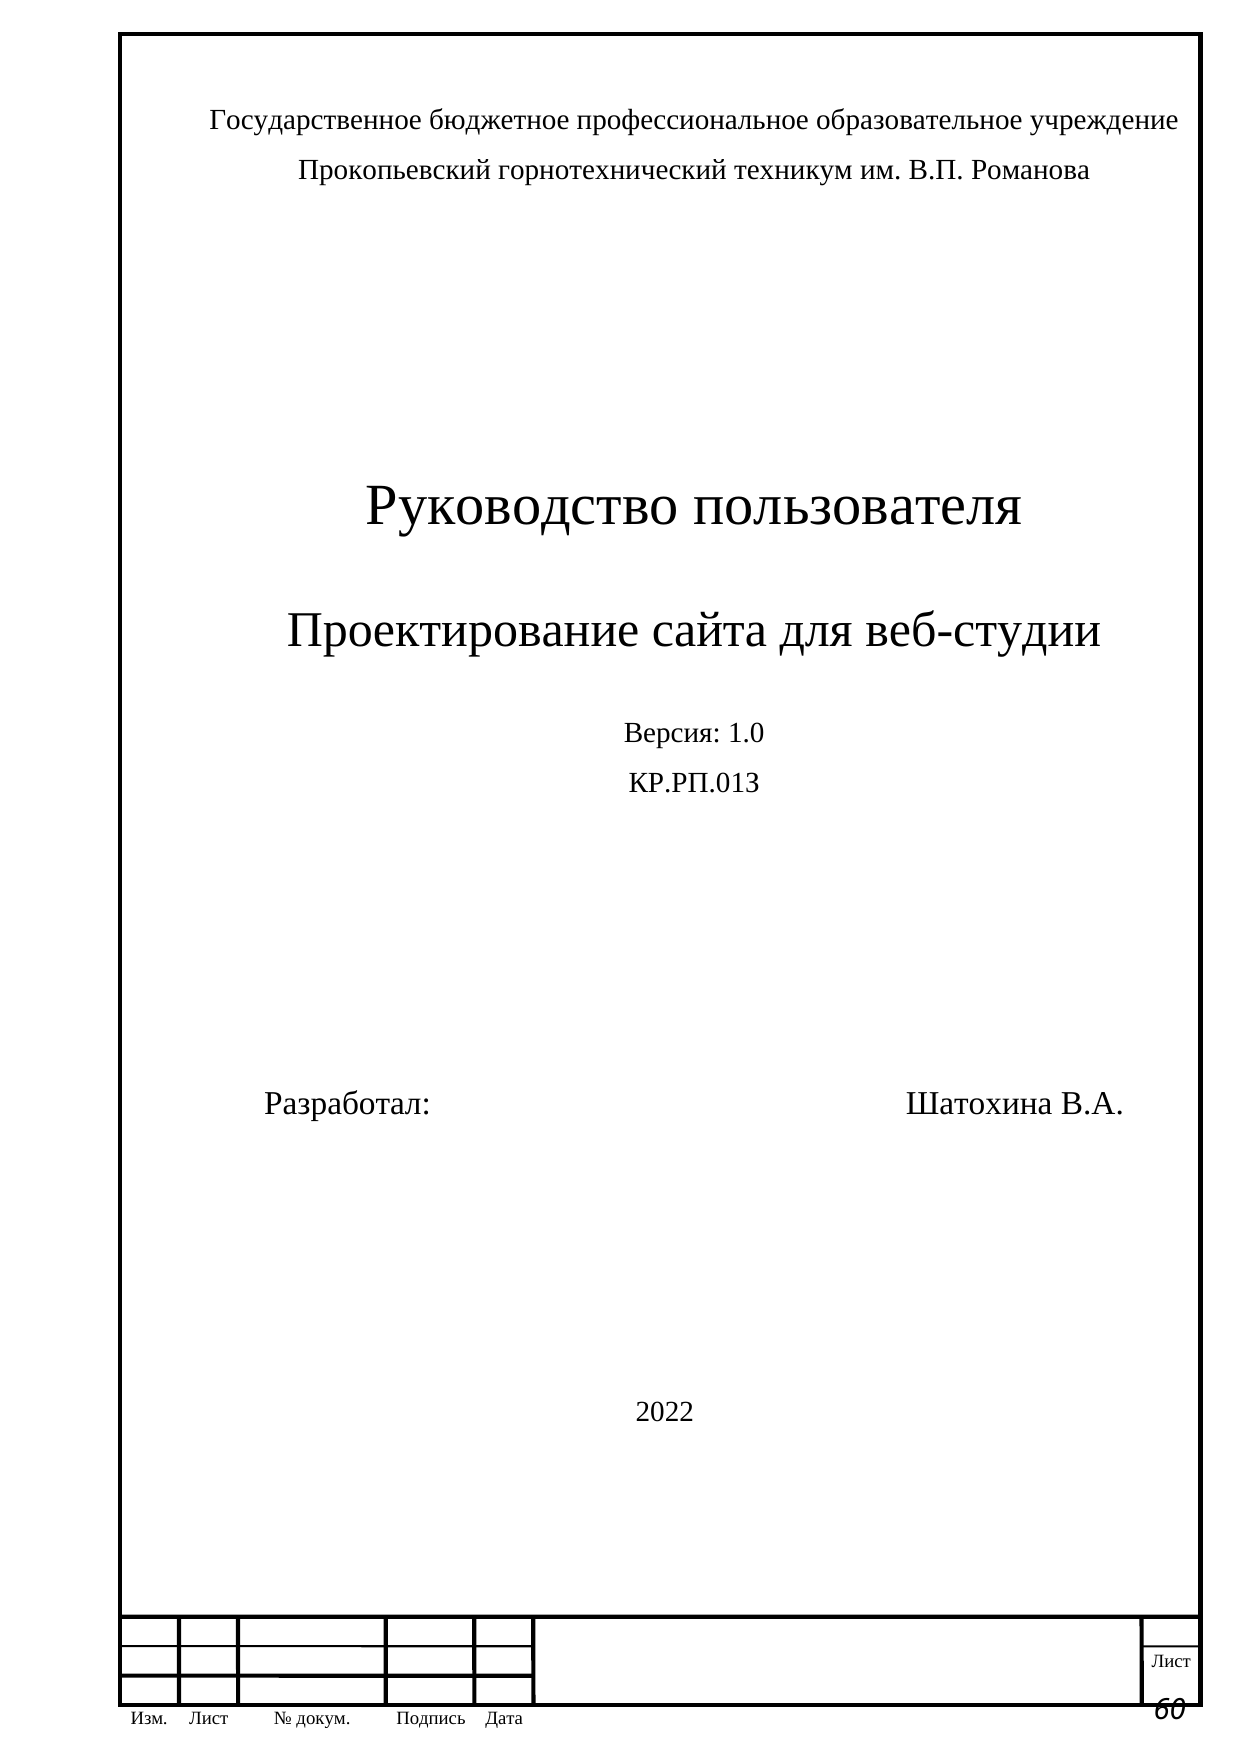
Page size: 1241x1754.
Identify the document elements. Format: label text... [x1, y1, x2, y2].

text Государственное бюджетное профессиональное образовательное учреждение [148, 102, 1181, 135]
text Версия: 1.0 [148, 715, 1181, 749]
text КР.РП.01З [148, 766, 1181, 799]
text Разработал: Шатохина В.А. [148, 1083, 1181, 1122]
text 2022 [148, 1394, 1181, 1427]
text Проектирование сайта для веб-студии [148, 600, 1181, 657]
text Руководство пользователя [148, 470, 1181, 537]
text Прокопьевский горнотехнический техникум им. В.П. Романова [148, 152, 1181, 186]
